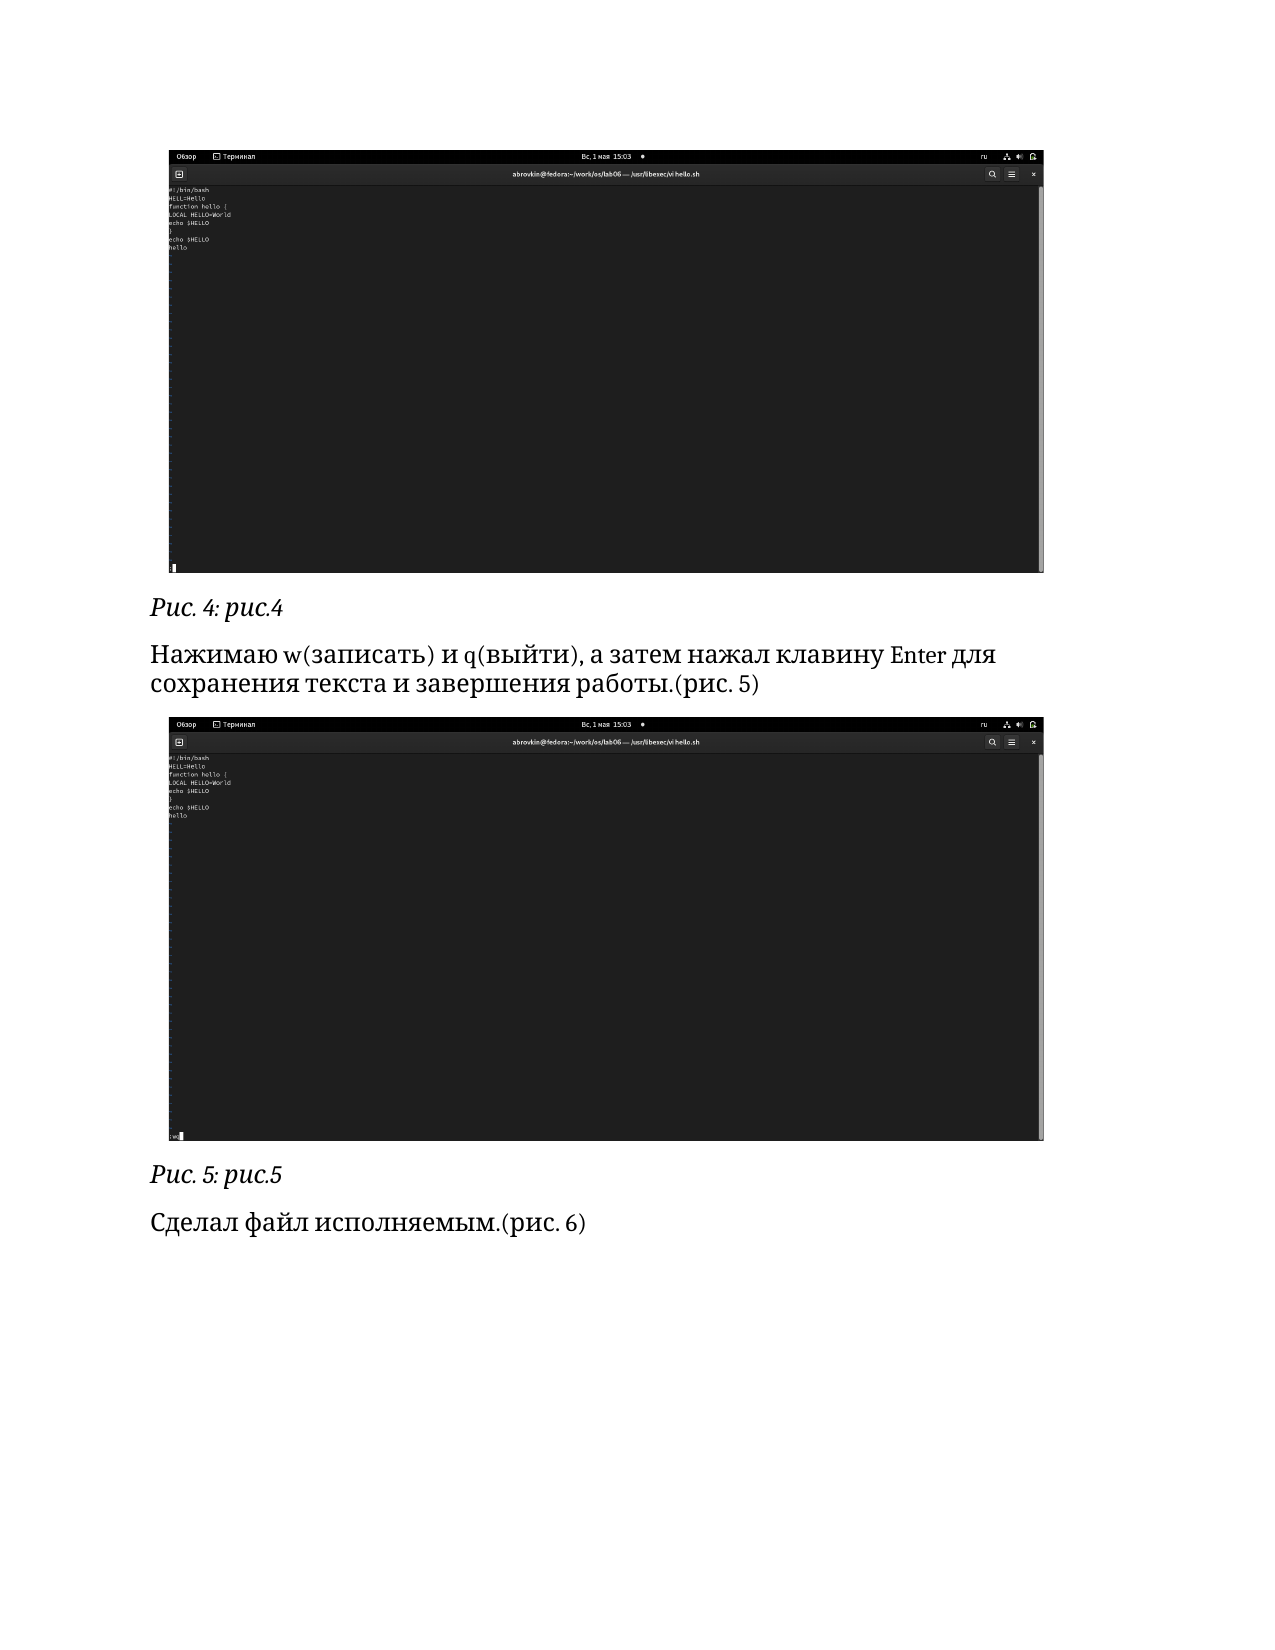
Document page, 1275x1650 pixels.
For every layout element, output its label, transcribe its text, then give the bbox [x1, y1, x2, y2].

text Нажимаю w(записать) и q(выйти), а затем нажал клавину Enter для сохранения текста и завершения работы.(рис. 5) [150, 641, 1125, 699]
picture [168, 717, 1044, 1141]
text Сделал файл исполняемым.(рис. 6) [150, 1209, 1125, 1237]
text Рис. 4: рис.4 [150, 594, 1125, 622]
picture [168, 150, 1044, 573]
text Рис. 5: рис.5 [150, 1161, 1125, 1190]
